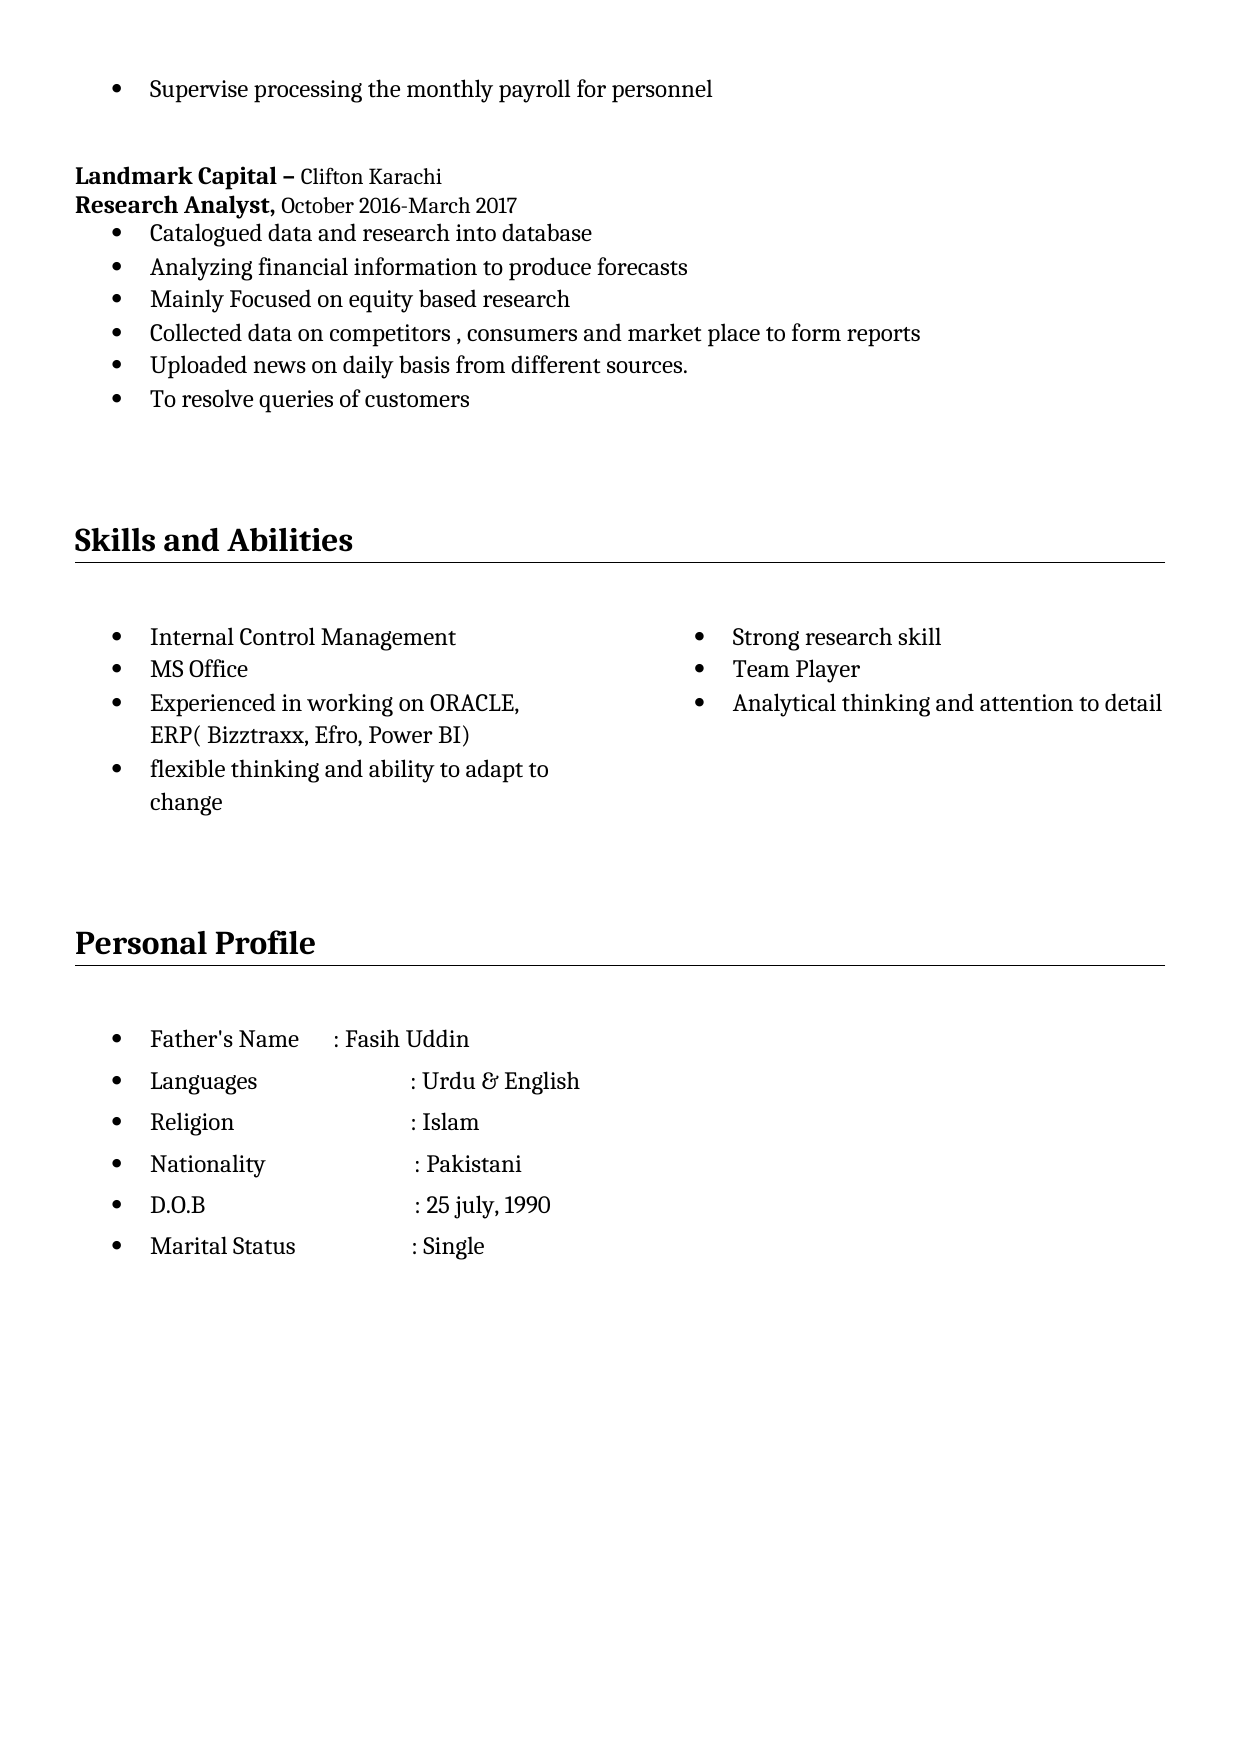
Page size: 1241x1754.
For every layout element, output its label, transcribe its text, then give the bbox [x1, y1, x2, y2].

list D.O.B : 25 july, 1990 [112, 1191, 1165, 1219]
list Analytical thinking and attention to detail [695, 688, 1165, 717]
list Religion : Islam [112, 1108, 1165, 1137]
list Team Player [695, 655, 1165, 684]
list Analyzing financial information to produce forecasts [112, 252, 1165, 281]
list Languages : Urdu & English [112, 1067, 1165, 1096]
list Strong research skill [695, 622, 1165, 651]
list Nationality : Pakistani [112, 1149, 1165, 1178]
list Father's Name : Fasih Uddin [112, 1025, 1165, 1054]
list Marital Status : Single [112, 1232, 1165, 1261]
subtitle Landmark Capital – Clifton Karachi Research Analyst, October 2016-March 2017 [75, 162, 1165, 219]
list To resolve queries of customers [112, 384, 1165, 413]
list Catalogued data and research into database [112, 219, 1165, 248]
subtitle Skills and Abilities [75, 521, 1165, 562]
list flexible thinking and ability to adapt to change [112, 754, 583, 816]
subtitle Personal Profile [75, 924, 1165, 965]
list Uploaded news on daily basis from different sources. [112, 351, 1165, 380]
list Experienced in working on ORACLE, ERP( Bizztraxx, Efro, Power BI) [112, 688, 583, 750]
list Supervise processing the monthly payroll for personnel [112, 75, 1165, 104]
list Mainly Focused on equity based research [112, 285, 1165, 314]
list Internal Control Management [112, 622, 583, 651]
list Collected data on competitors , consumers and market place to form reports [112, 318, 1165, 347]
list MS Office [112, 655, 583, 684]
